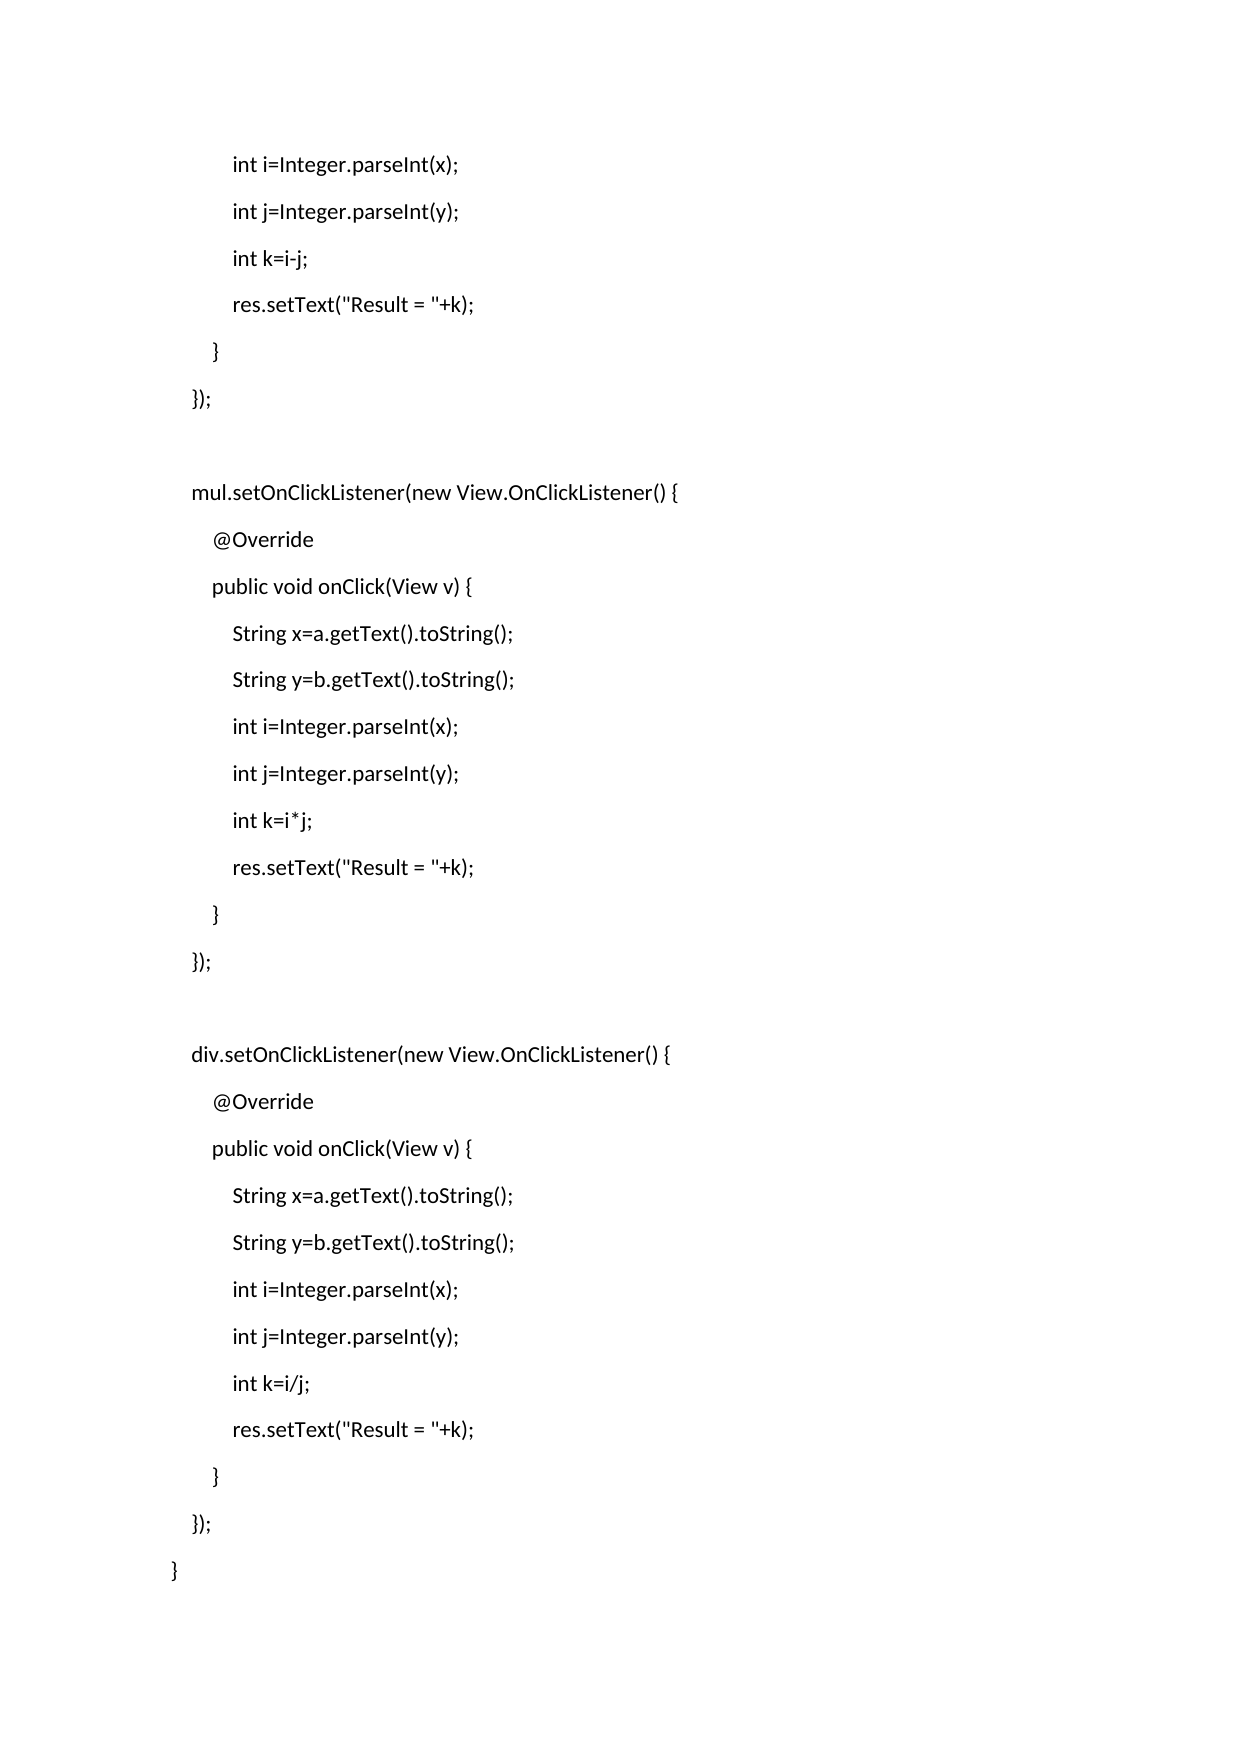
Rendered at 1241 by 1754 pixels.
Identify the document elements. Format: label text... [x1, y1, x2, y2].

text } [150, 1462, 1090, 1491]
text div.setOnClickListener(new View.OnClickListener() { [150, 1041, 1090, 1069]
text } [150, 1556, 1090, 1584]
text int i=Integer.parseInt(x); [150, 712, 1090, 741]
text int j=Integer.parseInt(y); [150, 759, 1090, 787]
text @Override [150, 525, 1090, 553]
text int i=Integer.parseInt(x); [150, 1275, 1090, 1303]
text res.setText("Result = "+k); [150, 1416, 1090, 1444]
text } [150, 900, 1090, 928]
text int k=i*j; [150, 806, 1090, 834]
text res.setText("Result = "+k); [150, 291, 1090, 319]
text String y=b.getText().toString(); [150, 1228, 1090, 1256]
text String y=b.getText().toString(); [150, 666, 1090, 694]
text int i=Integer.parseInt(x); [150, 150, 1090, 178]
text } [150, 337, 1090, 366]
text }); [150, 947, 1090, 975]
text }); [150, 1509, 1090, 1537]
text public void onClick(View v) { [150, 572, 1090, 600]
text String x=a.getText().toString(); [150, 619, 1090, 647]
text public void onClick(View v) { [150, 1134, 1090, 1162]
text int j=Integer.parseInt(y); [150, 197, 1090, 225]
text }); [150, 384, 1090, 412]
text res.setText("Result = "+k); [150, 853, 1090, 881]
text int j=Integer.parseInt(y); [150, 1322, 1090, 1350]
text int k=i/j; [150, 1369, 1090, 1397]
text @Override [150, 1087, 1090, 1116]
text String x=a.getText().toString(); [150, 1181, 1090, 1209]
text mul.setOnClickListener(new View.OnClickListener() { [150, 478, 1090, 506]
text int k=i-j; [150, 244, 1090, 272]
